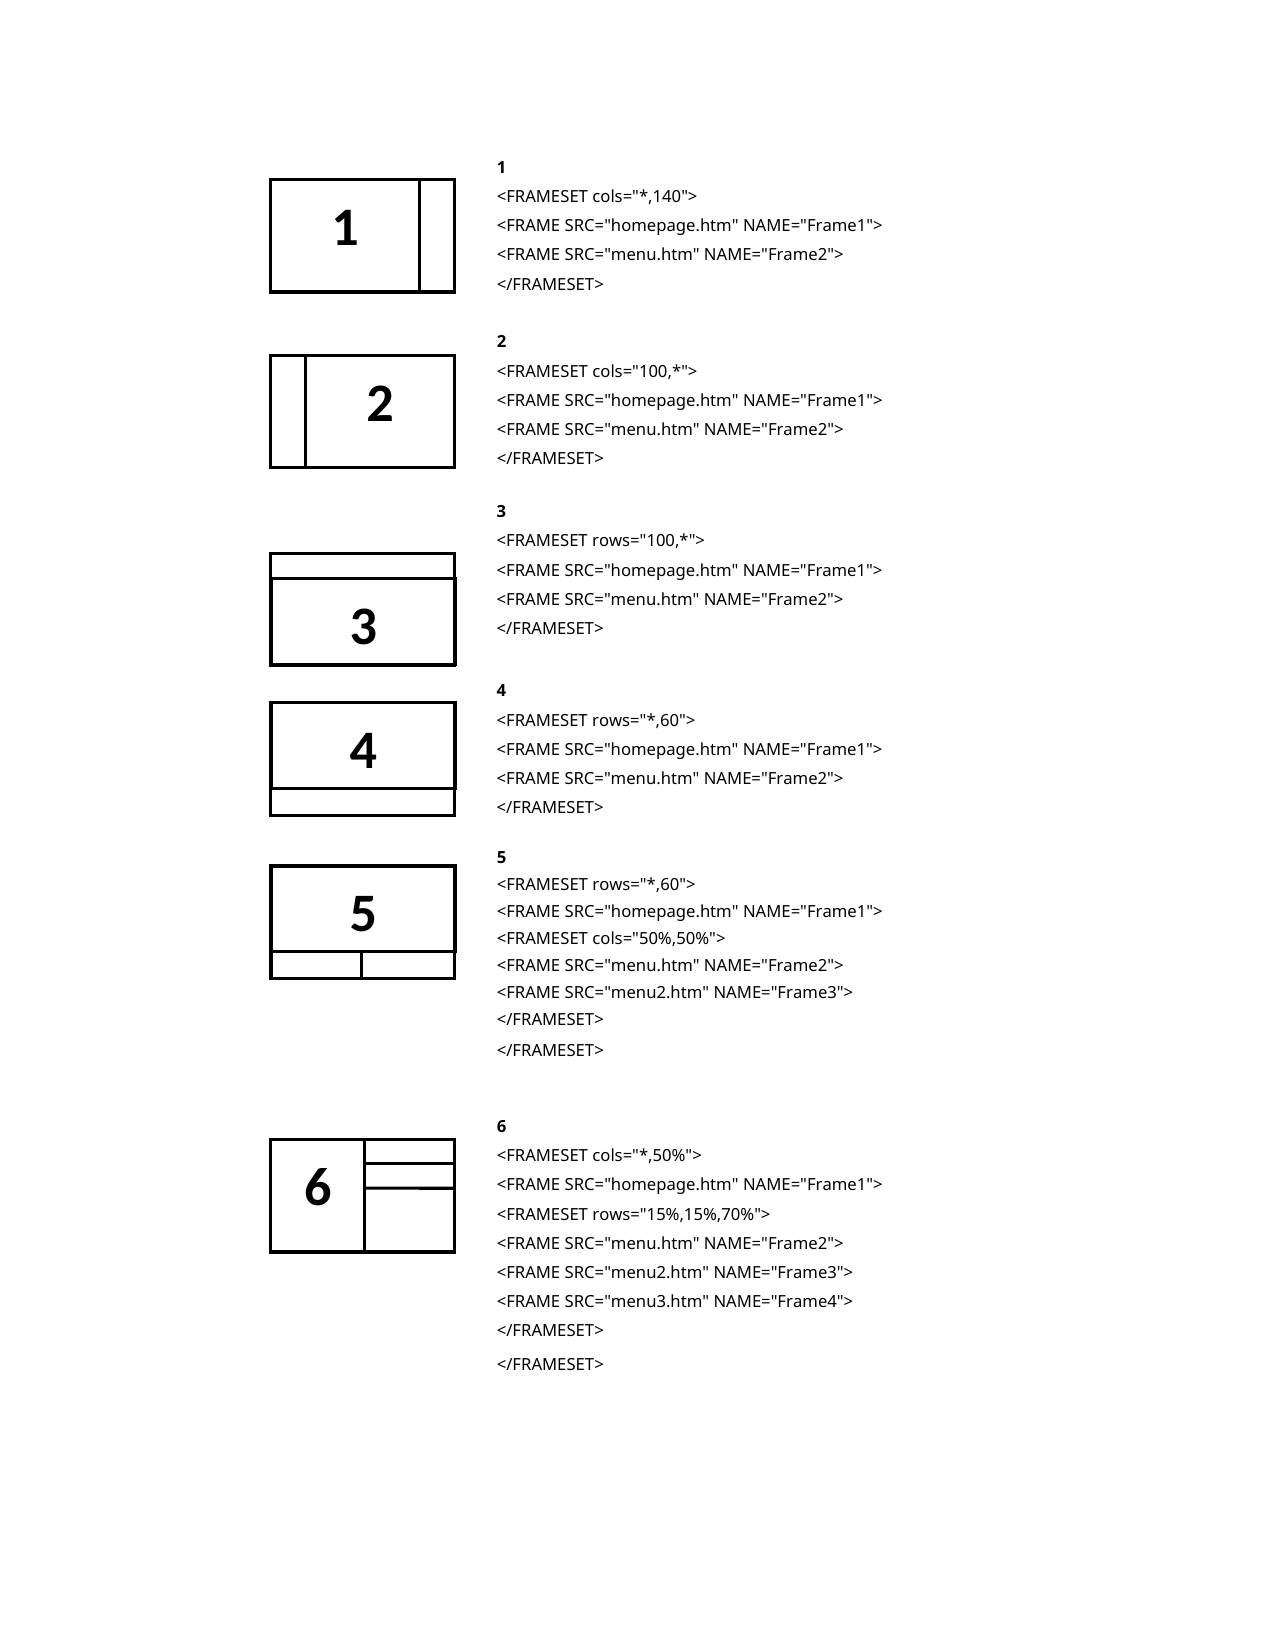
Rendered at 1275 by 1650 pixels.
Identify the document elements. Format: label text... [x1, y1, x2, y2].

table_cell [257, 494, 465, 673]
table_cell [257, 325, 465, 494]
table_header [257, 150, 465, 324]
table_cell [257, 1105, 465, 1405]
table_cell 6 <FRAMESET cols="*,50%"> <FRAME SRC="homepage.htm" NAME="Frame1"> <FRAMESET rows="15%,15%,70%"> <FRAME SRC="menu.htm" NAME="Frame2"> <FRAME SRC="menu2.htm" NAME="Frame3"> <FRAME SRC="menu3.htm" NAME="Frame4"> </FRAMESET> </FRAMESET> [465, 1105, 975, 1405]
table_cell 2 <FRAMESET cols="100,*"> <FRAME SRC="homepage.htm" NAME="Frame1"> <FRAME SRC="menu.htm" NAME="Frame2"> </FRAMESET> [465, 325, 975, 494]
table_cell [257, 837, 465, 1105]
table_cell 5 <FRAMESET rows="*,60"> <FRAME SRC="homepage.htm" NAME="Frame1"> <FRAMESET cols="50%,50%"> <FRAME SRC="menu.htm" NAME="Frame2"> <FRAME SRC="menu2.htm" NAME="Frame3"> </FRAMESET> </FRAMESET> [465, 837, 975, 1105]
table_cell 3 <FRAMESET rows="100,*"> <FRAME SRC="homepage.htm" NAME="Frame1"> <FRAME SRC="menu.htm" NAME="Frame2"> </FRAMESET> [465, 494, 975, 673]
table_cell [257, 674, 465, 837]
table_header 1 <FRAMESET cols="*,140"> <FRAME SRC="homepage.htm" NAME="Frame1"> <FRAME SRC="menu.htm" NAME="Frame2"> </FRAMESET> [465, 150, 975, 324]
table_cell 4 <FRAMESET rows="*,60"> <FRAME SRC="homepage.htm" NAME="Frame1"> <FRAME SRC="menu.htm" NAME="Frame2"> </FRAMESET> [465, 674, 975, 837]
